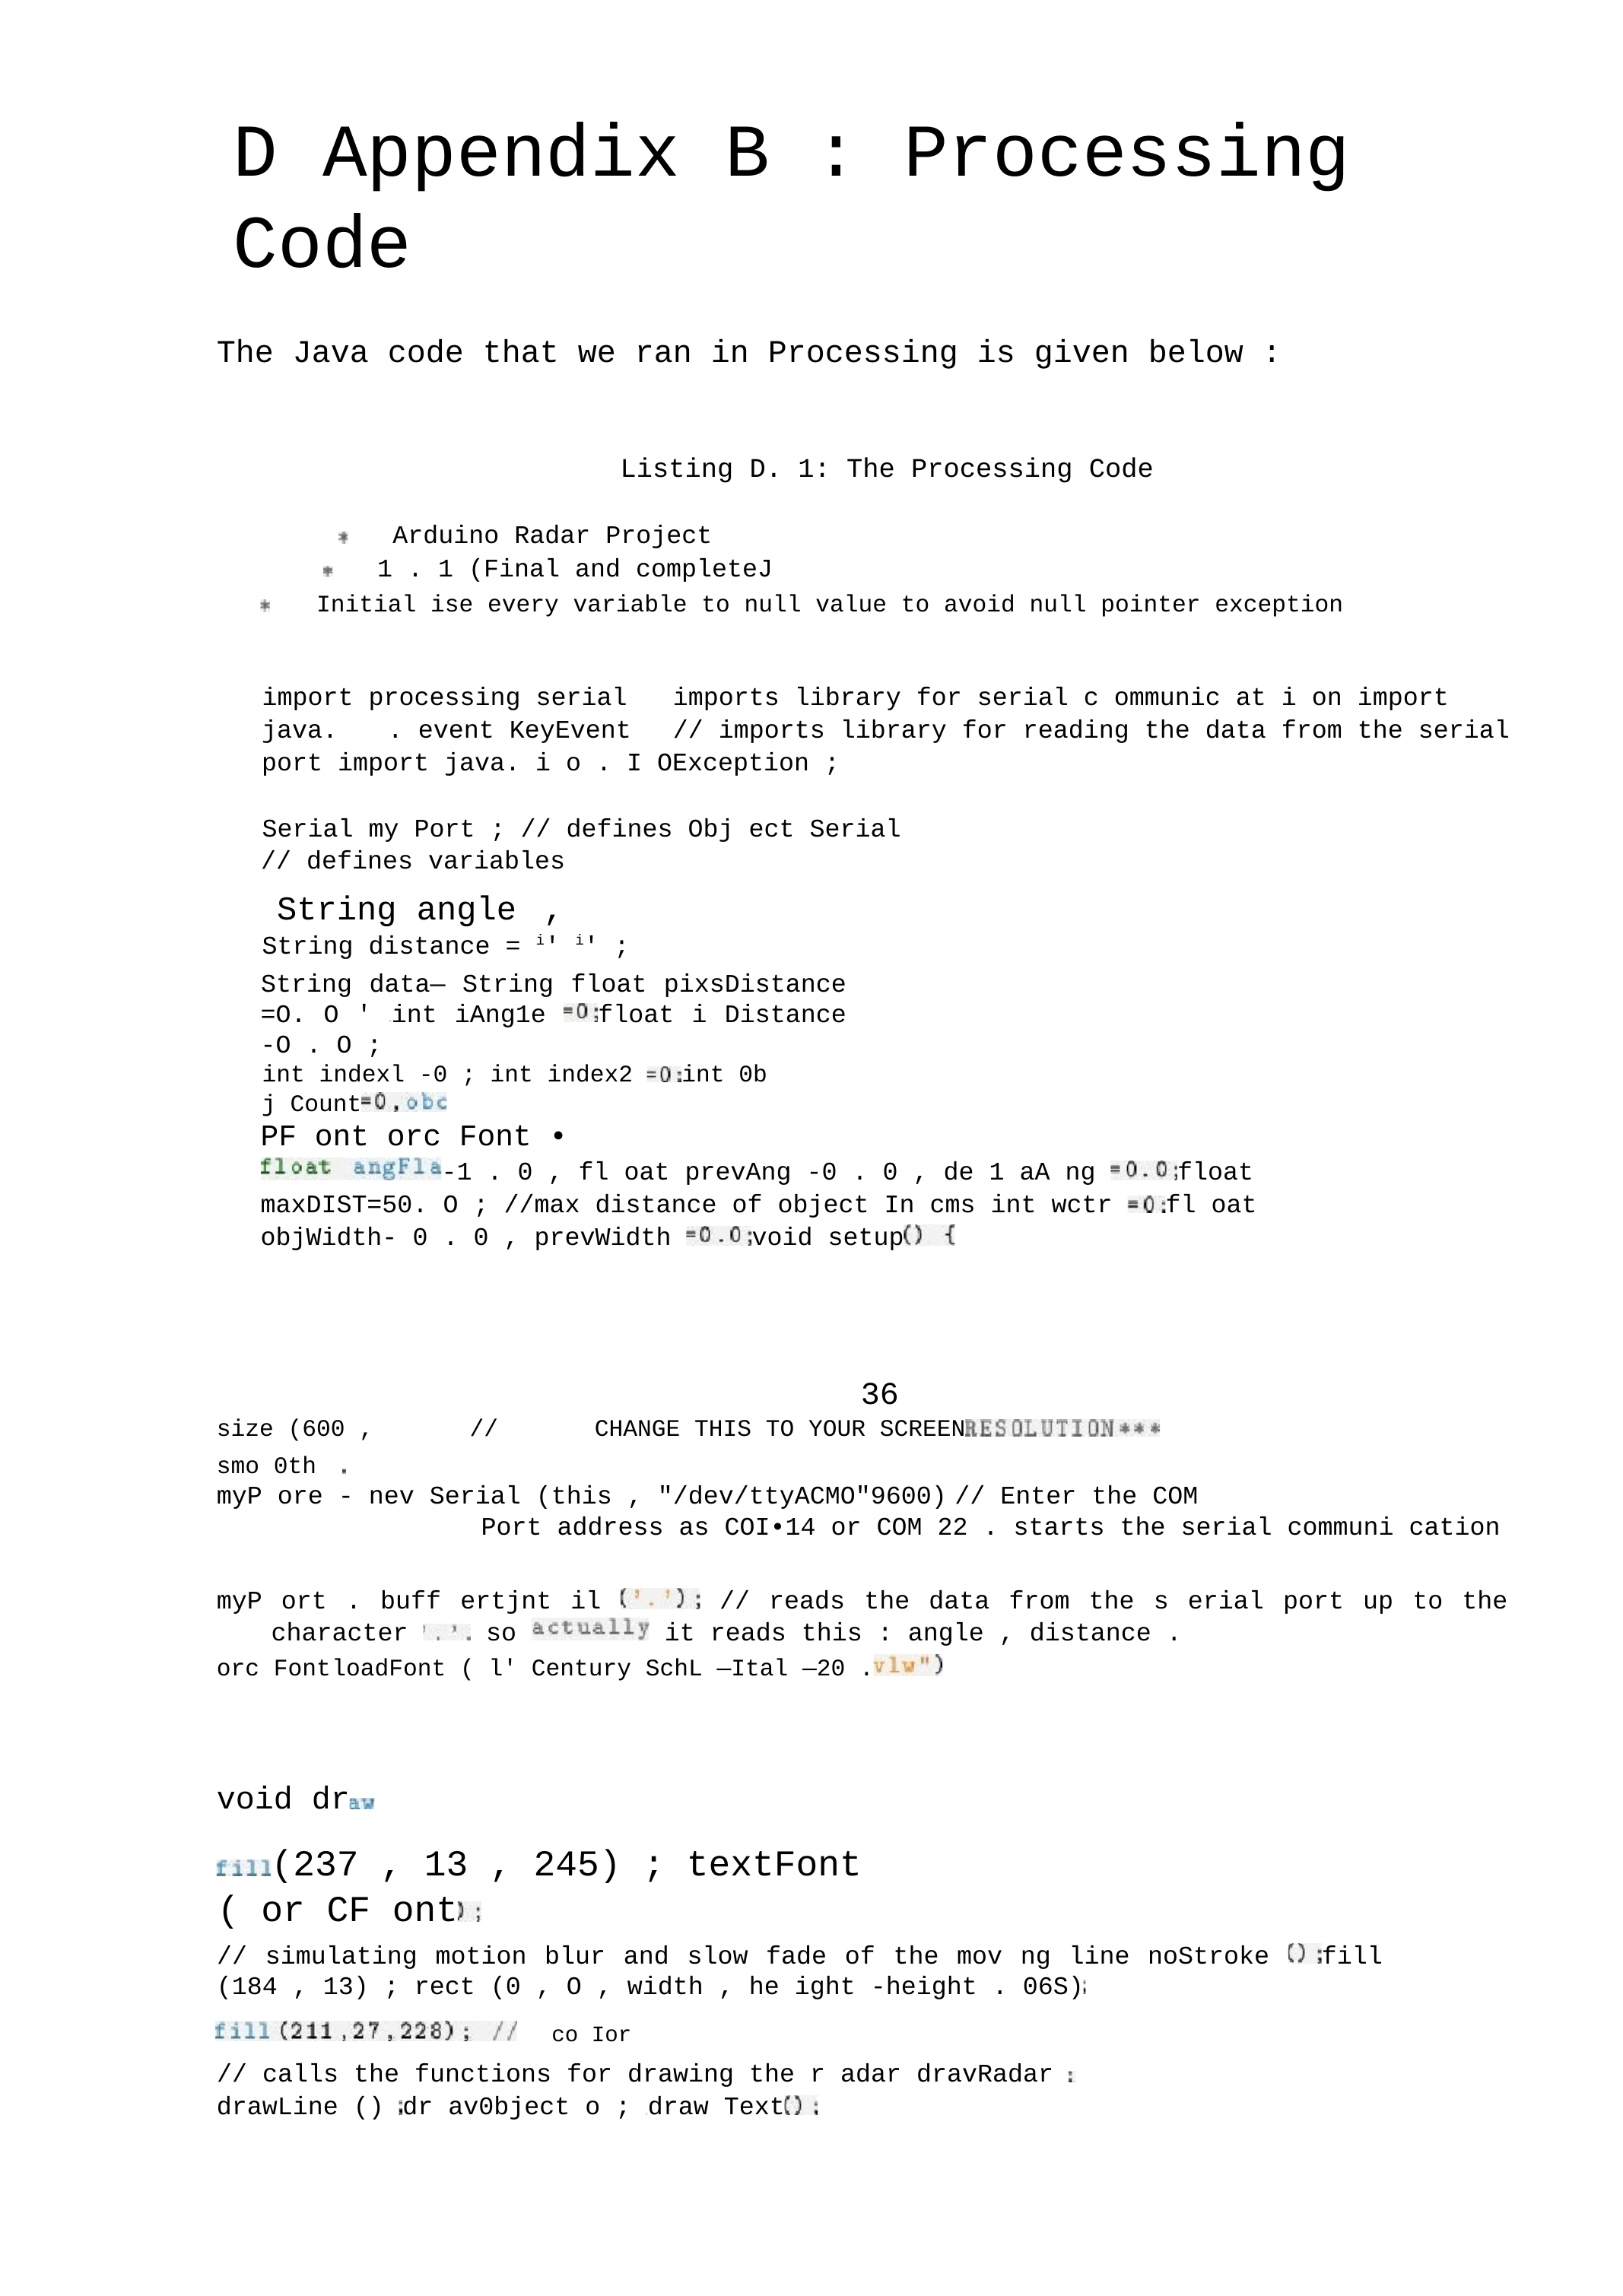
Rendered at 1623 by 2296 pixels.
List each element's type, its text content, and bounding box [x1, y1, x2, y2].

text // defines variables [260, 848, 1508, 877]
text 1 . 1 (Final and completeJ [216, 556, 1508, 585]
text PF ont orc Font • [260, 1121, 1508, 1154]
picture [214, 2021, 517, 2041]
picture [531, 1618, 650, 1640]
subtitle 36 [251, 1377, 1508, 1413]
picture [260, 599, 270, 612]
picture [349, 1798, 375, 1809]
text -1 . 0 , fl oat prevAng -0 . 0 , de 1 aA ng float maxDIST=50. O ; //max distance of object In cms int wctr fl oat objWidth- 0 . 0 , prevWidth void setup [260, 1158, 1278, 1253]
text Initial ise every variable to null value to avoid null pointer exception [260, 592, 1508, 619]
text int indexl -0 ; int index2 int 0b j Count [262, 1062, 770, 1119]
text co Ior [215, 2021, 1508, 2048]
text myP ore - nev Serial (this , "/dev/ttyACMO" 9600) // Enter the COM [216, 1483, 1508, 1512]
picture [423, 1624, 471, 1640]
picture [965, 1419, 1161, 1437]
picture [564, 1003, 599, 1022]
picture [1127, 1196, 1166, 1213]
text void dr [216, 1783, 1508, 1818]
picture [1083, 1980, 1086, 1994]
subtitle D Appendix B : Processing Code [233, 114, 1508, 290]
picture [338, 532, 348, 544]
text Arduino Radar Project [216, 522, 1508, 551]
picture [260, 1158, 442, 1180]
text size (600 , // CHANGE THIS TO YOUR SCREEN [216, 1416, 1508, 1443]
picture [784, 2095, 818, 2115]
text String distance = i' i' ; [262, 933, 1508, 961]
picture [361, 1092, 447, 1112]
text import processing serial imports library for serial c ommunic at i on import java. . event KeyEvent // imports library for reading the data from the serial port import java. i o . I OException ; [262, 684, 1510, 778]
picture [646, 1066, 681, 1082]
text Listing D. 1: The Processing Code [372, 455, 1402, 485]
picture [1069, 2071, 1076, 2082]
text // calls the functions for drawing the r adar dravRadar drawLine () dr av0bject o ; draw Text [216, 2061, 1167, 2123]
text String data— String float pixsDistance =O. O ' int iAng1e float i Distance -O . O ; [260, 970, 846, 1060]
picture [399, 2100, 403, 2115]
picture [1110, 1161, 1177, 1180]
text Port address as COI•14 or COM 22 . starts the serial communi cation [216, 1514, 1500, 1542]
text myP ort . buff ertjnt il // reads the data from the s erial port up to the character so it reads this : angle , distance . [216, 1587, 1508, 1648]
picture [1288, 1943, 1322, 1964]
picture [873, 1654, 943, 1676]
picture [457, 1901, 481, 1922]
picture [216, 1859, 272, 1876]
subtitle String angle , [216, 892, 1508, 929]
picture [322, 566, 333, 577]
text smo 0th [216, 1454, 1508, 1481]
text Serial my Port ; // defines Obj ect Serial [262, 815, 1508, 844]
text // simulating motion blur and slow fade of the mov ng line noStroke fill (184 , 13) ; rect (0 , O , width , he ight -height . 06S) [216, 1942, 1383, 2002]
picture [904, 1224, 955, 1246]
text The Java code that we ran in Processing is given below : [216, 335, 1508, 372]
picture [620, 1588, 700, 1609]
picture [686, 1226, 752, 1246]
subtitle (237 , 13 , 245) ; textFont ( or CF ont [216, 1846, 865, 1932]
text orc Font loadFont ( l' Century SchL —Ital —20 . [216, 1655, 1508, 1683]
